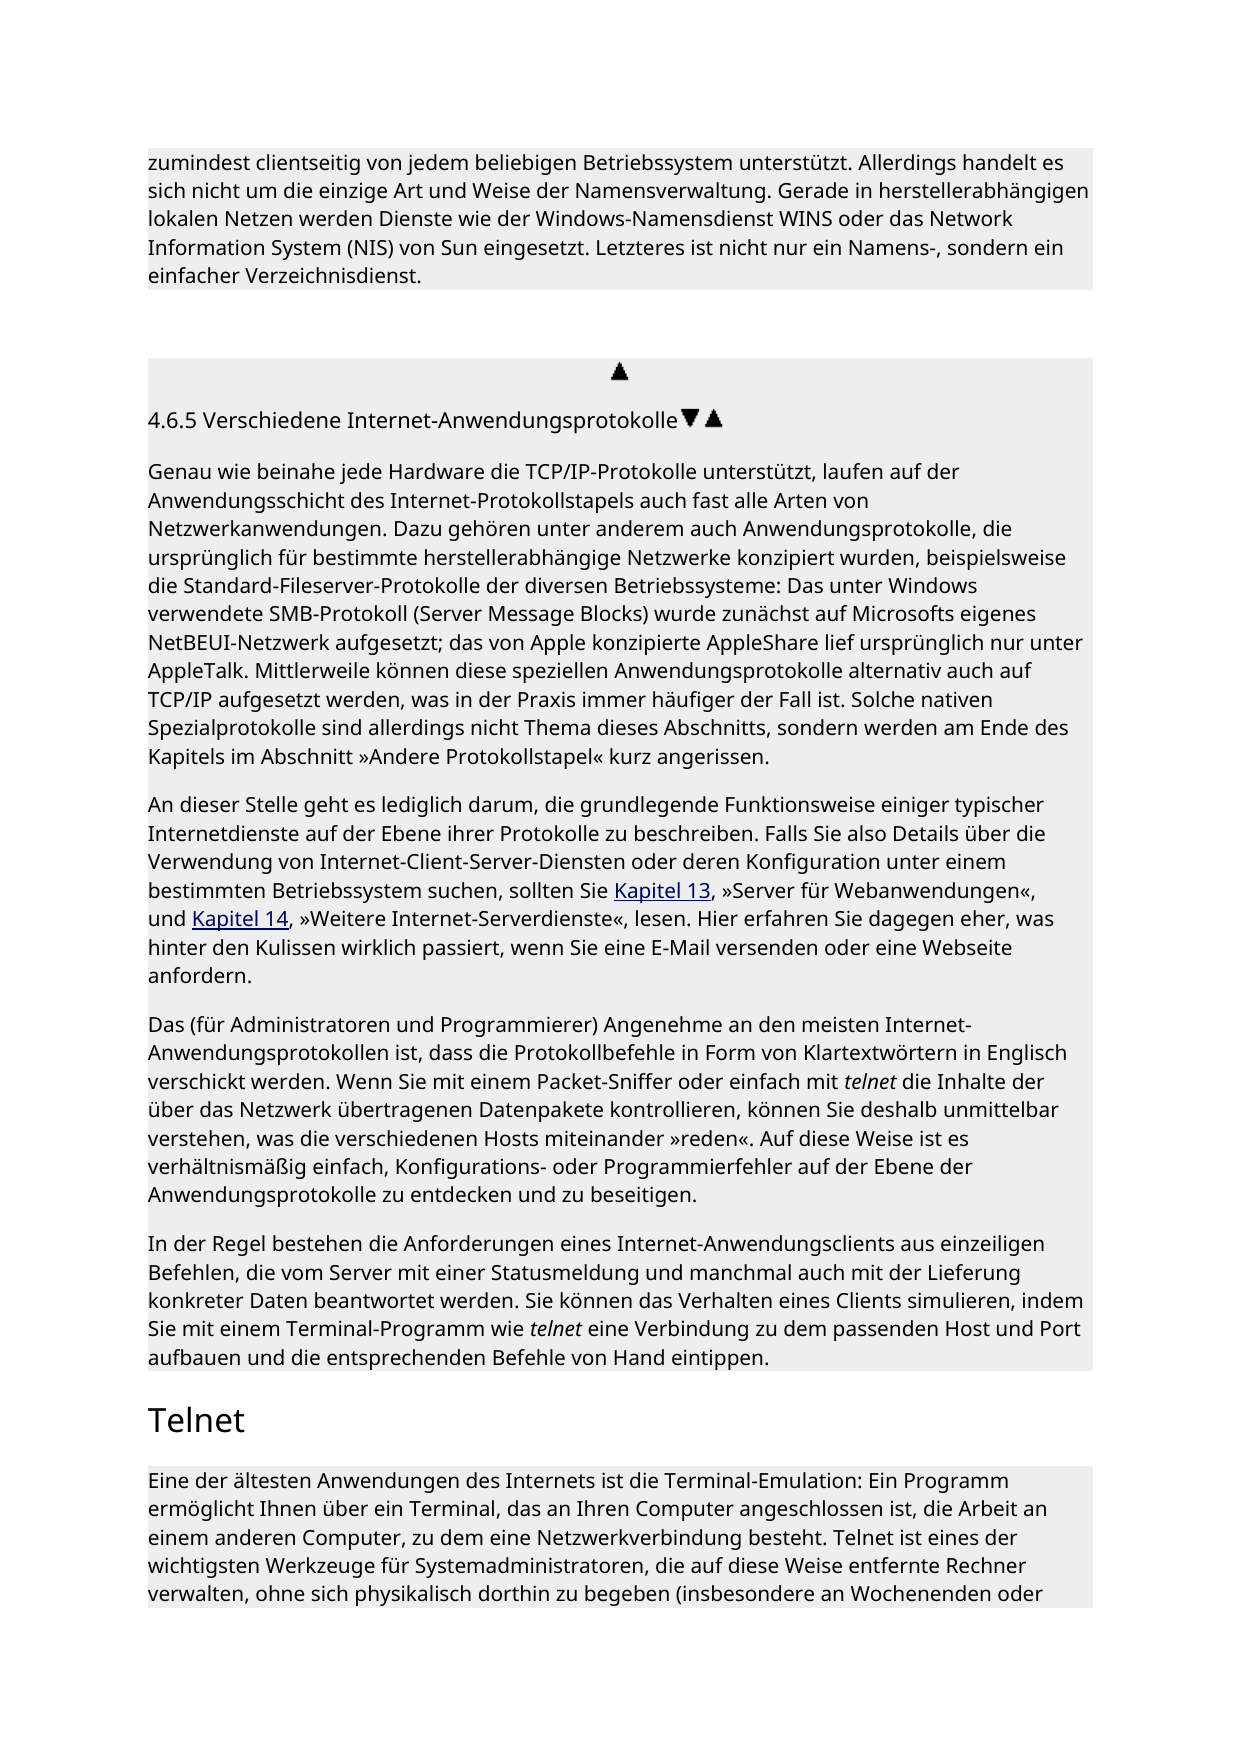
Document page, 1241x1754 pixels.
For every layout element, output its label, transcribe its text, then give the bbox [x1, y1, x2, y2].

text Das (für Administratoren und Programmierer) Angenehme an den meisten Internet-Anwendungsprotokollen ist, dass die Protokollbefehle in Form von Klartextwörtern in Englisch verschickt werden. Wenn Sie mit einem Packet-Sniffer oder einfach mit telnet die Inhalte der über das Netzwerk übertragenen Datenpakete kontrollieren, können Sie deshalb unmittelbar verstehen, was die verschiedenen Hosts miteinander »reden«. Auf diese Weise ist es verhältnismäßig einfach, Konfigurations- oder Programmierfehler auf der Ebene der Anwendungsprotokolle zu entdecken und zu beseitigen. [148, 1010, 1093, 1209]
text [148, 1466, 1093, 1608]
subtitle Telnet [148, 1396, 1093, 1442]
picture [608, 357, 632, 382]
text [148, 148, 1093, 290]
text An dieser Stelle geht es lediglich darum, die grundlegende Funktionsweise einiger typischer Internetdienste auf der Ebene ihrer Protokolle zu beschreiben. Falls Sie also Details über die Verwendung von Internet-Client-Server-Diensten oder deren Konfiguration unter einem bestimmten Betriebssystem suchen, sollten Sie Kapitel 13, »Server für Webanwendungen«, und Kapitel 14, »Weitere Internet-Serverdienste«, lesen. Hier erfahren Sie dagegen eher, was hinter den Kulissen wirklich passiert, wenn Sie eine E-Mail versenden oder eine Webseite anfordern. [148, 791, 1093, 989]
picture [678, 404, 726, 429]
text Genau wie beinahe jede Hardware die TCP/IP-Protokolle unterstützt, laufen auf der Anwendungsschicht des Internet-Protokollstapels auch fast alle Arten von Netzwerkanwendungen. Dazu gehören unter anderem auch Anwendungsprotokolle, die ursprünglich für bestimmte herstellerabhängige Netzwerke konzipiert wurden, beispielsweise die Standard-Fileserver-Protokolle der diversen Betriebssysteme: Das unter Windows verwendete SMB-Protokoll (Server Message Blocks) wurde zunächst auf Microsofts eigenes NetBEUI-Netzwerk aufgesetzt; das von Apple konzipierte AppleShare lief ursprünglich nur unter AppleTalk. Mittlerweile können diese speziellen Anwendungsprotokolle alternativ auch auf TCP/IP aufgesetzt werden, was in der Praxis immer häufiger der Fall ist. Solche nativen Spezialprotokolle sind allerdings nicht Thema dieses Abschnitts, sondern werden am Ende des Kapitels im Abschnitt »Andere Protokollstapel« kurz angerissen. [148, 457, 1093, 770]
subtitle 4.6.5 Verschiedene Internet-Anwendungsprotokolle [148, 405, 1093, 435]
text In der Regel bestehen die Anforderungen eines Internet-Anwendungsclients aus einzeiligen Befehlen, die vom Server mit einer Statusmeldung und manchmal auch mit der Lieferung konkreter Daten beantwortet werden. Sie können das Verhalten eines Clients simulieren, indem Sie mit einem Terminal-Programm wie telnet eine Verbindung zu dem passenden Host und Port aufbauen und die entsprechenden Befehle von Hand eintippen. [148, 1229, 1093, 1371]
